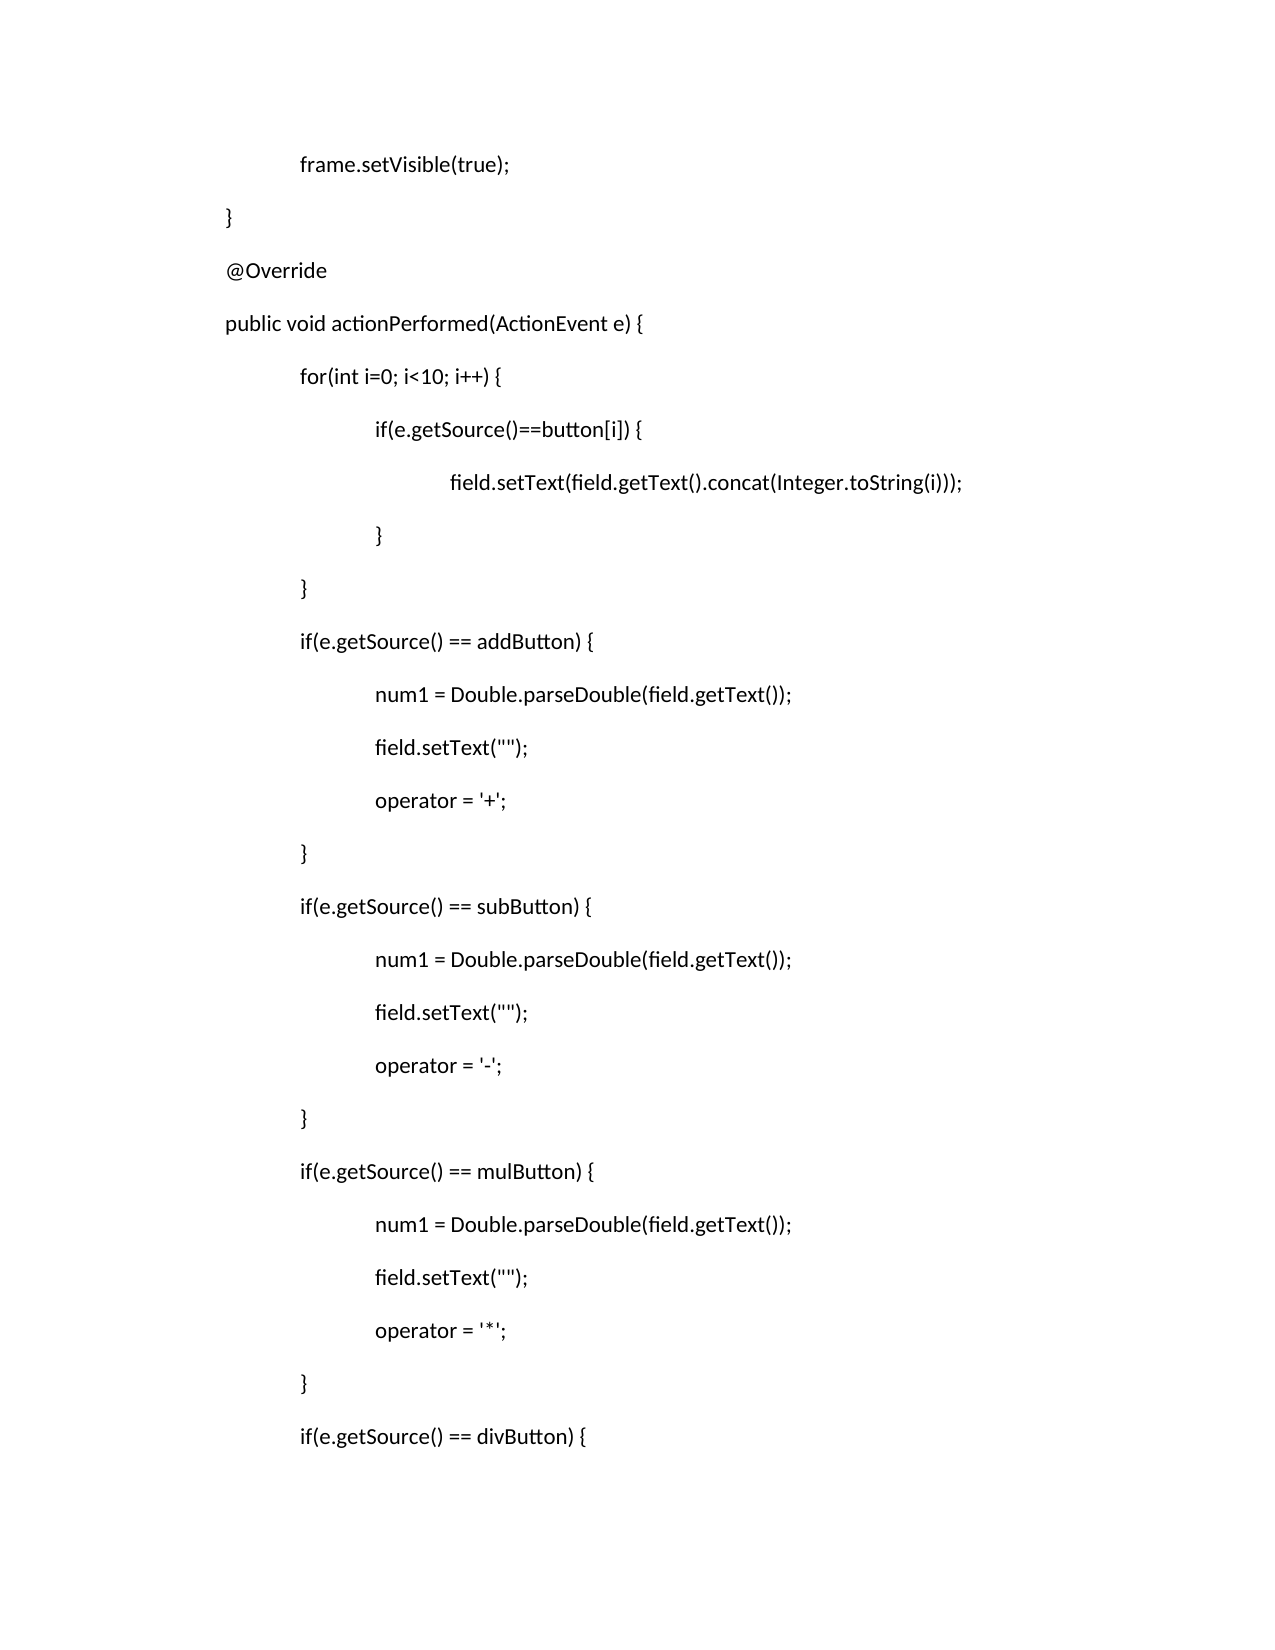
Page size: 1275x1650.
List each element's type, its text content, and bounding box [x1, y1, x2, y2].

text } [150, 521, 1125, 549]
text if(e.getSource() == mulButton) { [150, 1157, 1125, 1185]
text } [150, 1369, 1125, 1397]
text frame.setVisible(true); [150, 150, 1125, 178]
text } [150, 203, 1125, 231]
text } [150, 1104, 1125, 1132]
text @Override [150, 256, 1125, 284]
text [150, 1210, 1125, 1238]
text field.setText(""); [150, 1263, 1125, 1291]
text public void actionPerformed(ActionEvent e) { [150, 309, 1125, 337]
text operator = '*'; [150, 1316, 1125, 1344]
text for(int i=0; i<10; i++) { [150, 362, 1125, 390]
text num1 = Double.parseDouble(field.getText()); [150, 945, 1125, 973]
text if(e.getSource() == subButton) { [150, 892, 1125, 920]
text if(e.getSource() == divButton) { [150, 1422, 1125, 1451]
text if(e.getSource()==button[i]) { [150, 415, 1125, 443]
text operator = '+'; [150, 786, 1125, 814]
text field.setText(""); [150, 998, 1125, 1026]
text field.setText(""); [150, 733, 1125, 761]
text } [150, 839, 1125, 867]
text num1 = Double.parseDouble(field.getText()); [150, 680, 1125, 708]
text } [150, 574, 1125, 602]
text if(e.getSource() == addButton) { [150, 627, 1125, 655]
text operator = '-'; [150, 1051, 1125, 1079]
text field.setText(field.getText().concat(Integer.toString(i))); [150, 468, 1125, 496]
